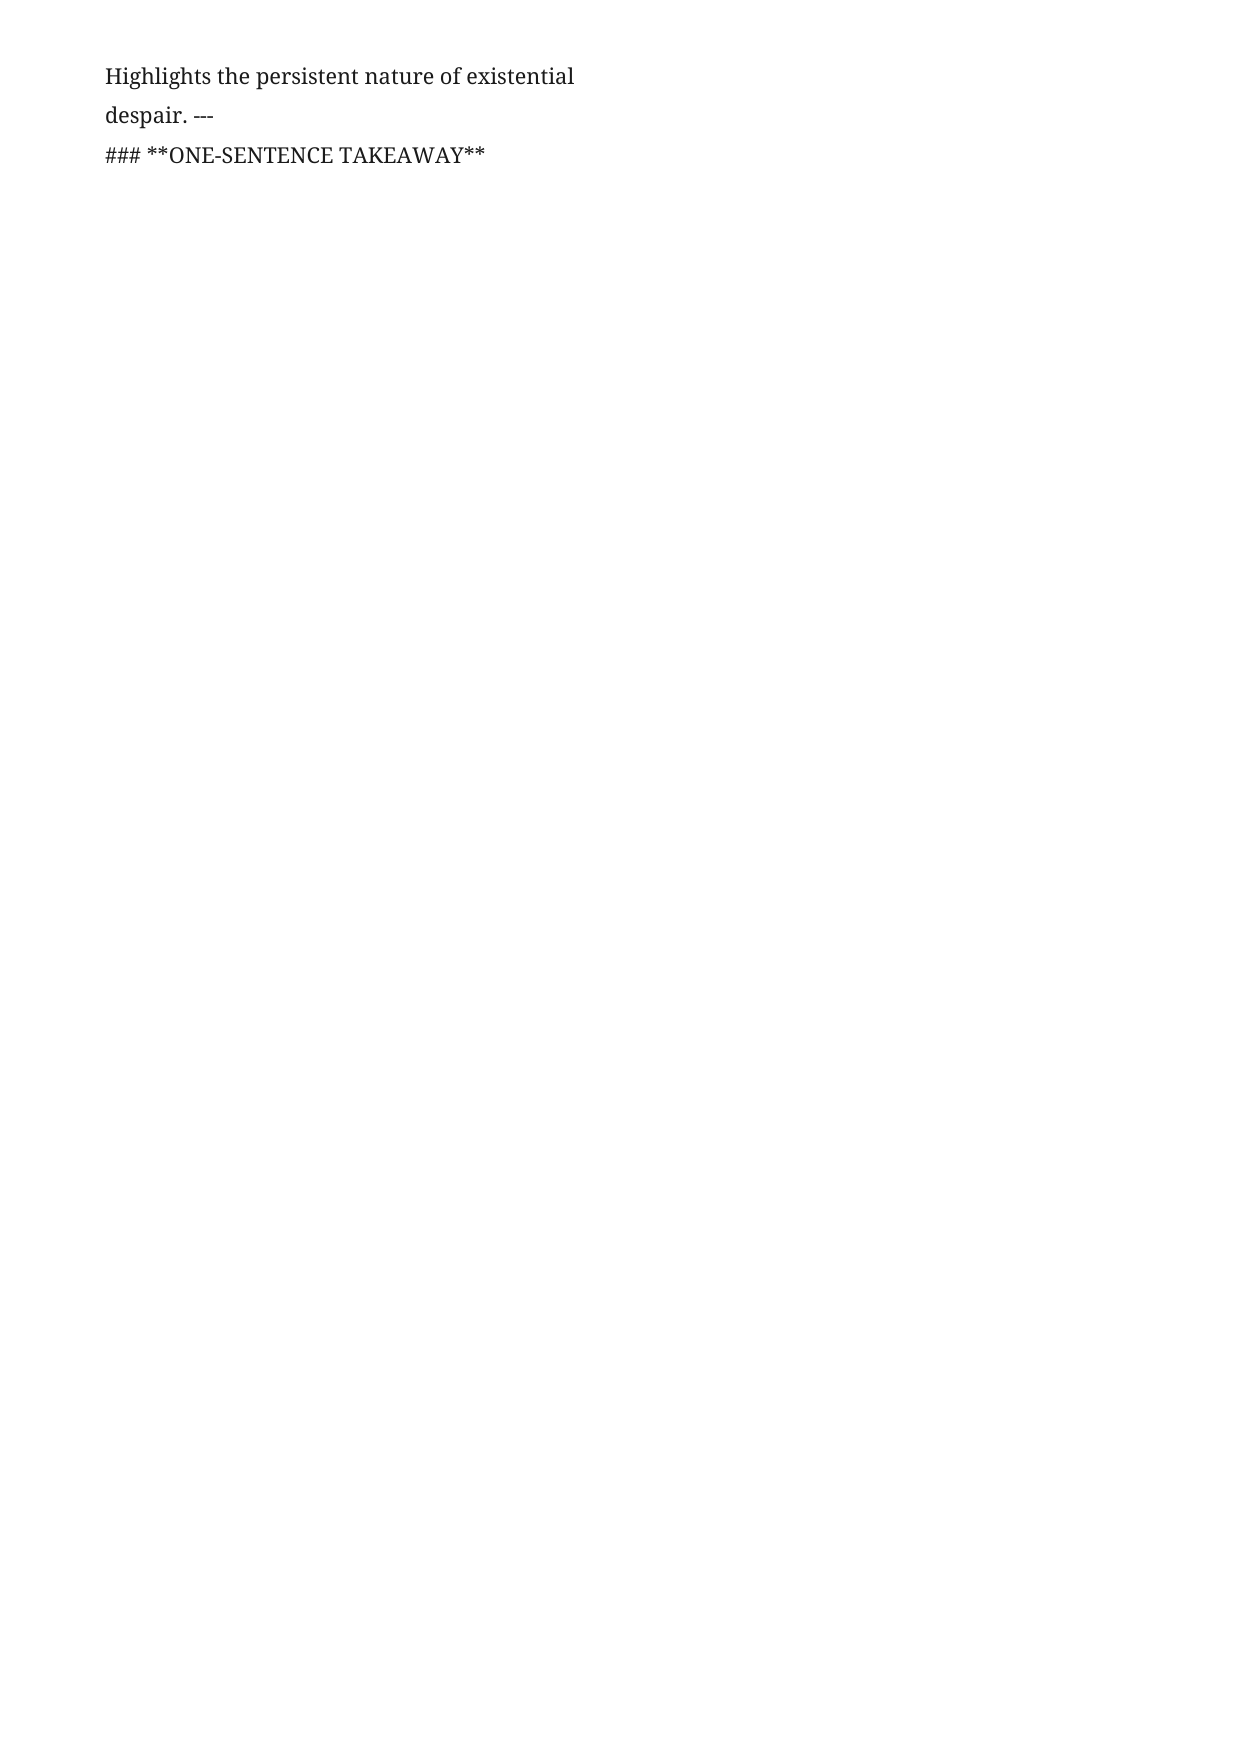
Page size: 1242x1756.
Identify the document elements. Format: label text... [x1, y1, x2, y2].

text ### **ONE-SENTENCE TAKEAWAY** [105, 139, 1155, 169]
text Highlights the persistent nature of existential despair. --- [105, 61, 630, 130]
